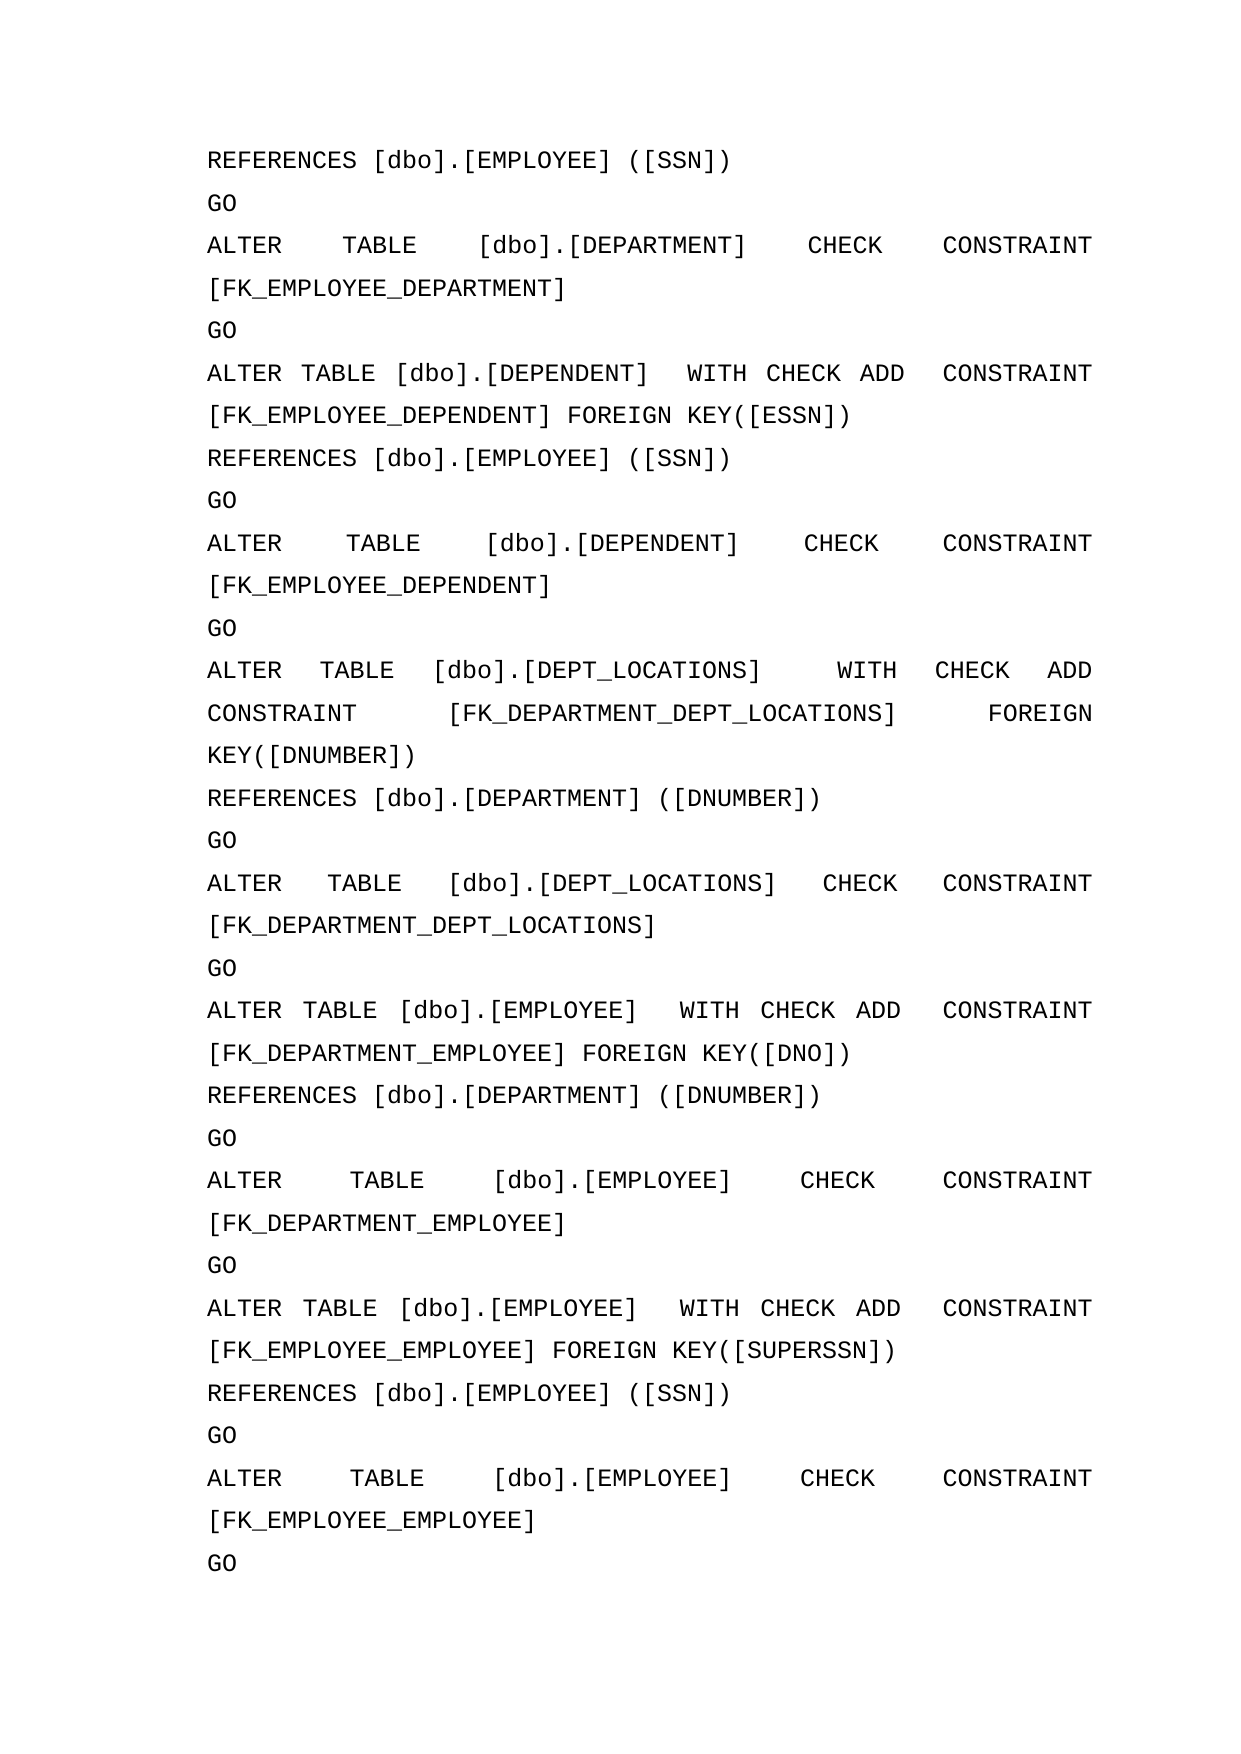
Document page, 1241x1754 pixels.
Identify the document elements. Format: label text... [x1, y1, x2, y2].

text GO [207, 318, 1092, 346]
text ALTER TABLE [dbo].[DEPARTMENT] CHECK CONSTRAINT [FK_EMPLOYEE_DEPARTMENT] [207, 233, 1092, 303]
text GO [207, 190, 1092, 218]
text ALTER TABLE [dbo].[DEPENDENT] CHECK CONSTRAINT [FK_EMPLOYEE_DEPENDENT] [207, 530, 1092, 601]
text ALTER TABLE [dbo].[EMPLOYEE] CHECK CONSTRAINT [FK_EMPLOYEE_EMPLOYEE] [207, 1465, 1092, 1536]
text REFERENCES [dbo].[DEPARTMENT] ([DNUMBER]) [207, 785, 1092, 813]
text ALTER TABLE [dbo].[EMPLOYEE] WITH CHECK ADD CONSTRAINT [FK_EMPLOYEE_EMPLOYEE] FOREIGN KEY([SUPERSSN]) [207, 1295, 1092, 1366]
text GO [207, 1550, 1092, 1578]
text GO [207, 1423, 1092, 1451]
text ALTER TABLE [dbo].[DEPT_LOCATIONS] WITH CHECK ADD CONSTRAINT [FK_DEPARTMENT_DEPT_LOCATIONS] FOREIGN KEY([DNUMBER]) [207, 658, 1092, 771]
text GO [207, 828, 1092, 856]
text REFERENCES [dbo].[EMPLOYEE] ([SSN]) [207, 1380, 1092, 1408]
text REFERENCES [dbo].[EMPLOYEE] ([SSN]) [207, 445, 1092, 473]
text REFERENCES [dbo].[DEPARTMENT] ([DNUMBER]) [207, 1083, 1092, 1111]
text ALTER TABLE [dbo].[DEPENDENT] WITH CHECK ADD CONSTRAINT [FK_EMPLOYEE_DEPENDENT] FOREIGN KEY([ESSN]) [207, 360, 1092, 431]
text GO [207, 488, 1092, 516]
text GO [207, 615, 1092, 643]
text GO [207, 955, 1092, 983]
text ALTER TABLE [dbo].[DEPT_LOCATIONS] CHECK CONSTRAINT [FK_DEPARTMENT_DEPT_LOCATIONS] [207, 870, 1092, 941]
text ALTER TABLE [dbo].[EMPLOYEE] CHECK CONSTRAINT [FK_DEPARTMENT_EMPLOYEE] [207, 1168, 1092, 1238]
text REFERENCES [dbo].[EMPLOYEE] ([SSN]) [207, 148, 1092, 176]
text GO [207, 1125, 1092, 1153]
text GO [207, 1253, 1092, 1281]
text ALTER TABLE [dbo].[EMPLOYEE] WITH CHECK ADD CONSTRAINT [FK_DEPARTMENT_EMPLOYEE] FOREIGN KEY([DNO]) [207, 998, 1092, 1068]
